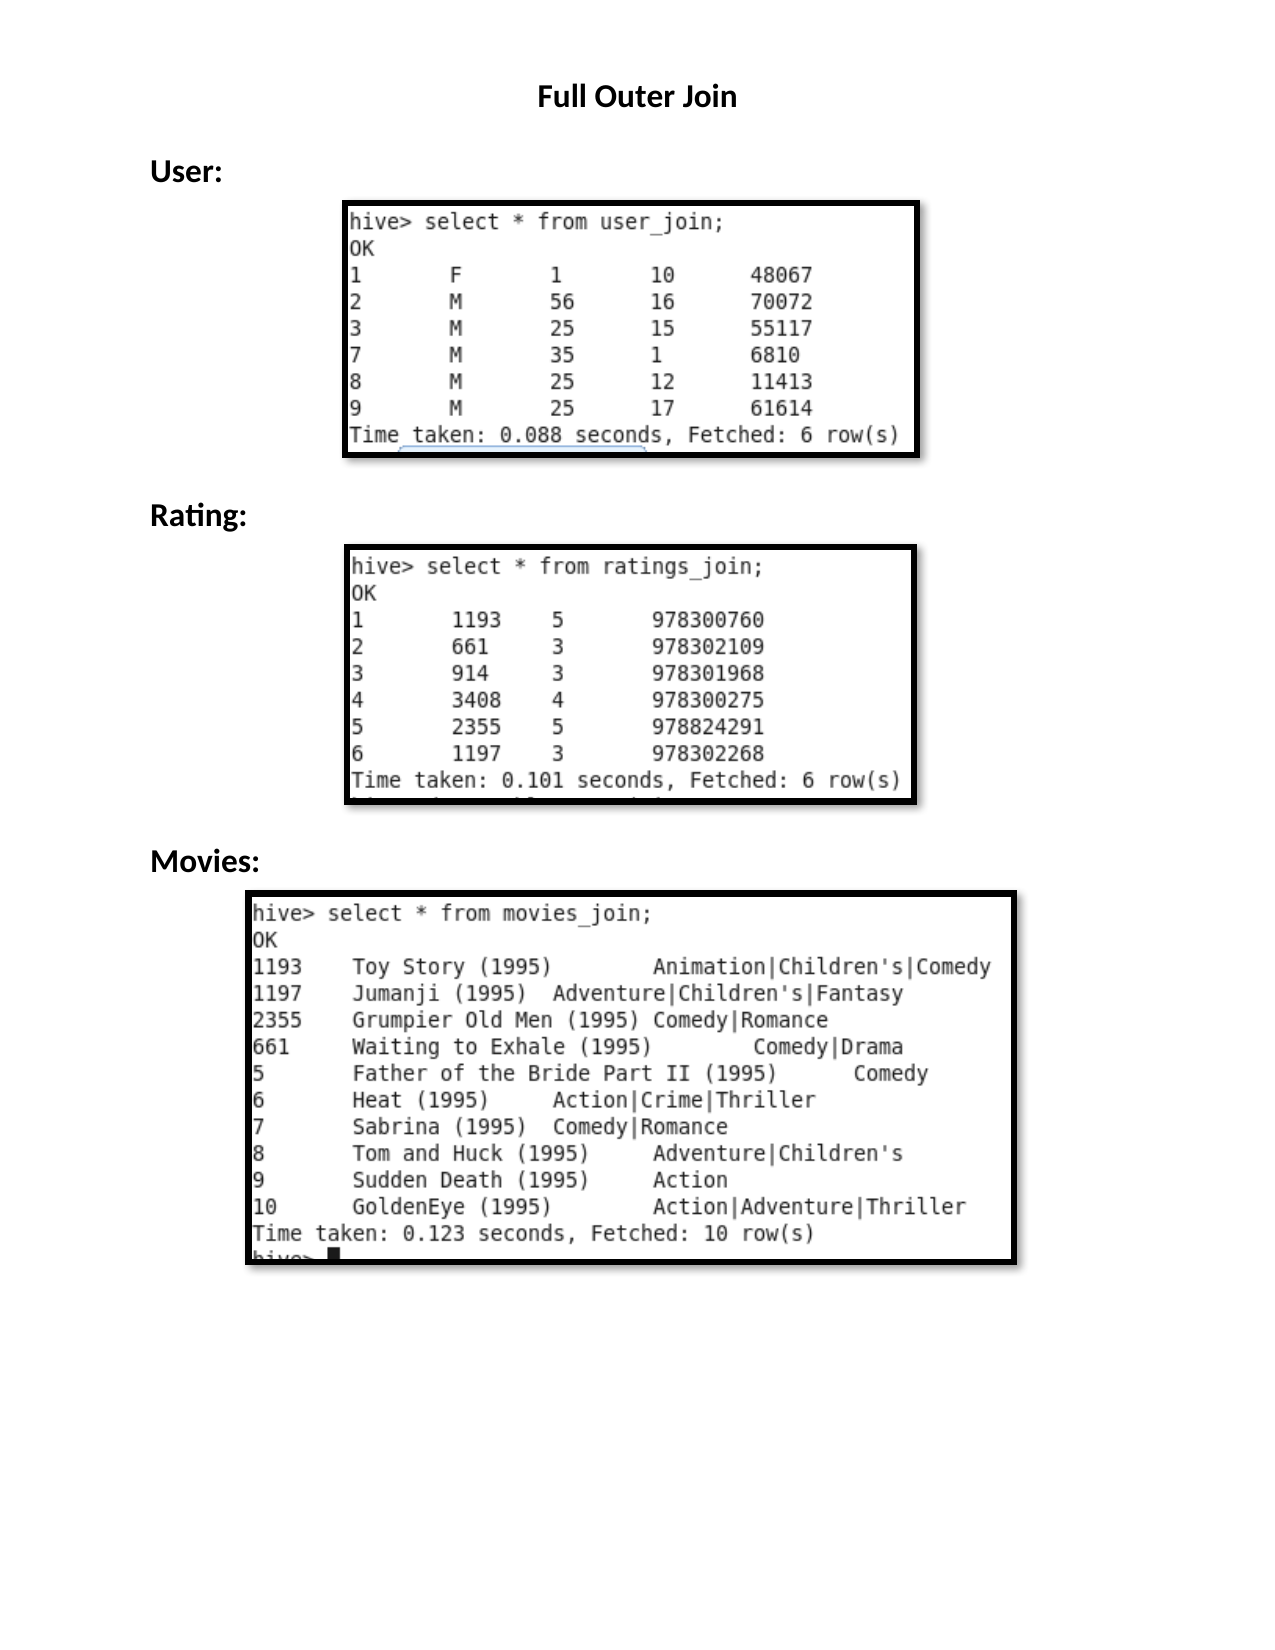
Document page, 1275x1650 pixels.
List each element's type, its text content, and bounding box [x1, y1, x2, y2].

picture [252, 897, 1011, 1259]
text Movies: [150, 841, 1125, 881]
picture [350, 550, 911, 798]
picture [348, 206, 914, 452]
text Rating: [150, 494, 1125, 534]
text User: [150, 150, 1125, 191]
